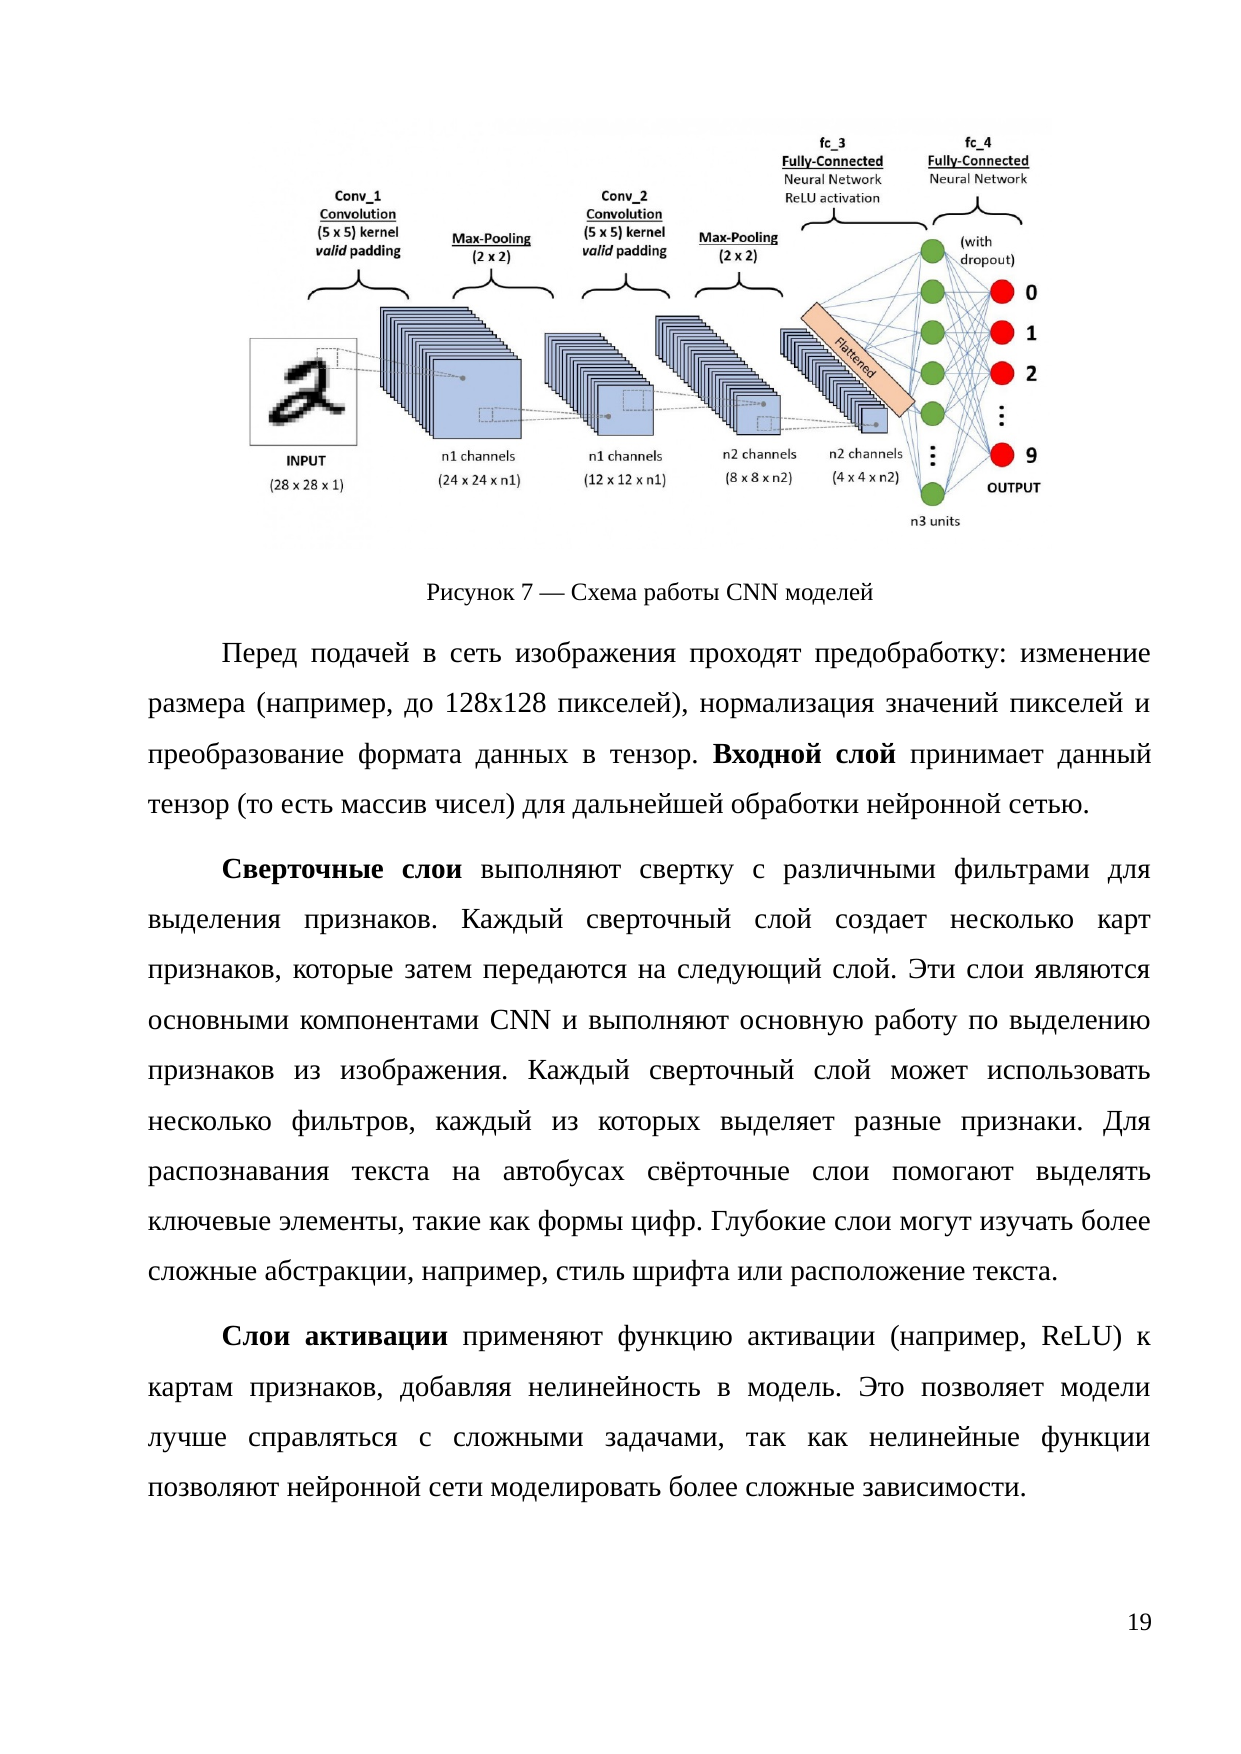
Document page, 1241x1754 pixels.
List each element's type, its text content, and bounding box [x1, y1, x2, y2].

text Сверточные слои выполняют свертку с различными фильтрами для выделения признаков. Каждый сверточный слой создает несколько карт признаков, которые затем передаются на следующий слой. Эти слои являются основными компонентами CNN и выполняют основную работу по выделению признаков из изображения. Каждый сверточный слой может использовать несколько фильтров, каждый из которых выделяет разные признаки. Для распознавания текста на автобусах свёрточные слои помогают выделять ключевые элементы, такие как формы цифр. Глубокие слои могут изучать более сложные абстракции, например, стиль шрифта или расположение текста. [148, 851, 1152, 1287]
picture [247, 118, 1052, 549]
text Перед подачей в сеть изображения проходят предобработку: изменение размера (например, до 128x128 пикселей), нормализация значений пикселей и преобразование формата данных в тензор. Входной слой принимает данный тензор (то есть массив чисел) для дальнейшей обработки нейронной сетью. [148, 635, 1152, 820]
text Слои активации применяют функцию активации (например, ReLU) к картам признаков, добавляя нелинейность в модель. Это позволяет модели лучше справляться с сложными задачами, так как нелинейные функции позволяют нейронной сети моделировать более сложные зависимости. [148, 1318, 1152, 1503]
